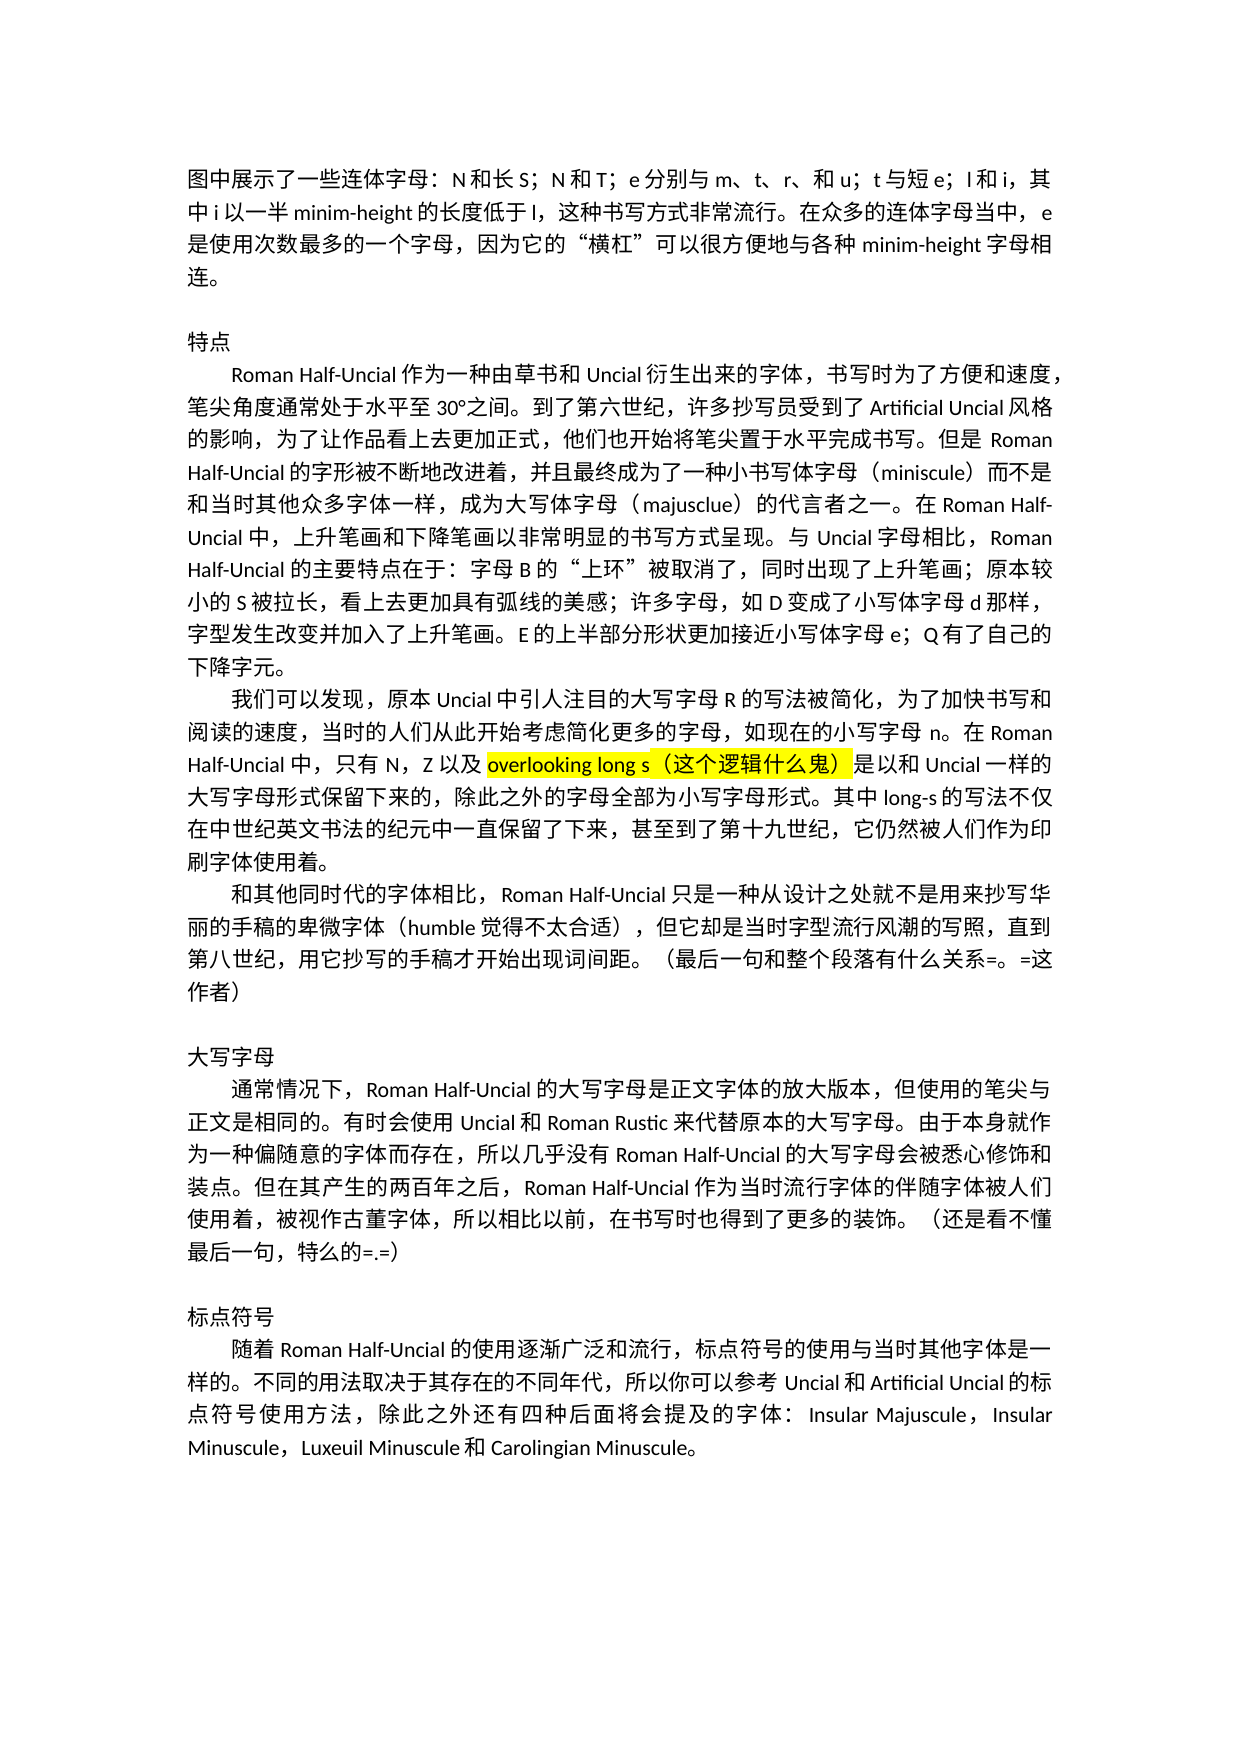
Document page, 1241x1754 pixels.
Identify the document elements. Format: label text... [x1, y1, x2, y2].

text 通常情况下，Roman Half-Uncial的大写字母是正文字体的放大版本，但使用的笔尖与正文是相同的。有时会使用Uncial和Roman Rustic来代替原本的大写字母。由于本身就作为一种偏随意的字体而存在，所以几乎没有Roman Half-Uncial的大写字母会被悉心修饰和装点。但在其产生的两百年之后，Roman Half-Uncial作为当时流行字体的伴随字体被人们使用着，被视作古董字体，所以相比以前，在书写时也得到了更多的装饰。（还是看不懂最后一句，特么的=.=） [187, 1072, 1053, 1267]
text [187, 162, 1053, 292]
text Roman Half-Uncial作为一种由草书和Uncial衍生出来的字体，书写时为了方便和速度，笔尖角度通常处于水平至30°之间。到了第六世纪，许多抄写员受到了Artificial Uncial风格的影响，为了让作品看上去更加正式，他们也开始将笔尖置于水平完成书写。但是Roman Half-Uncial的字形被不断地改进着，并且最终成为了一种小书写体字母（miniscule）而不是和当时其他众多字体一样，成为大写体字母（majusclue）的代言者之一。在Roman Half-Uncial中，上升笔画和下降笔画以非常明显的书写方式呈现。与Uncial字母相比，Roman Half-Uncial的主要特点在于：字母B的“上环”被取消了，同时出现了上升笔画；原本较小的S被拉长，看上去更加具有弧线的美感；许多字母，如D变成了小写体字母d那样，字型发生改变并加入了上升笔画。E的上半部分形状更加接近小写体字母e；Q有了自己的下降字元。 [187, 357, 1053, 682]
text 我们可以发现，原本Uncial中引人注目的大写字母R的写法被简化，为了加快书写和阅读的速度，当时的人们从此开始考虑简化更多的字母，如现在的小写字母n。在Roman Half-Uncial中，只有 N，Z以及overlooking long s（这个逻辑什么鬼）是以和Uncial一样的大写字母形式保留下来的，除此之外的字母全部为小写字母形式。其中long-s的写法不仅在中世纪英文书法的纪元中一直保留了下来，甚至到了第十九世纪，它仍然被人们作为印刷字体使用着。 [187, 682, 1053, 877]
text 随着Roman Half-Uncial的使用逐渐广泛和流行，标点符号的使用与当时其他字体是一样的。不同的用法取决于其存在的不同年代，所以你可以参考Uncial和Artificial Uncial的标点符号使用方法，除此之外还有四种后面将会提及的字体：Insular Majuscule，Insular Minuscule，Luxeuil Minuscule和Carolingian Minuscule。 [187, 1332, 1053, 1462]
text 特点 [187, 324, 1053, 357]
text 和其他同时代的字体相比，Roman Half-Uncial只是一种从设计之处就不是用来抄写华丽的手稿的卑微字体（humble觉得不太合适），但它却是当时字型流行风潮的写照，直到第八世纪，用它抄写的手稿才开始出现词间距。（最后一句和整个段落有什么关系=。=这作者） [187, 877, 1053, 1007]
text 大写字母 [187, 1039, 1053, 1072]
text 标点符号 [187, 1299, 1053, 1332]
